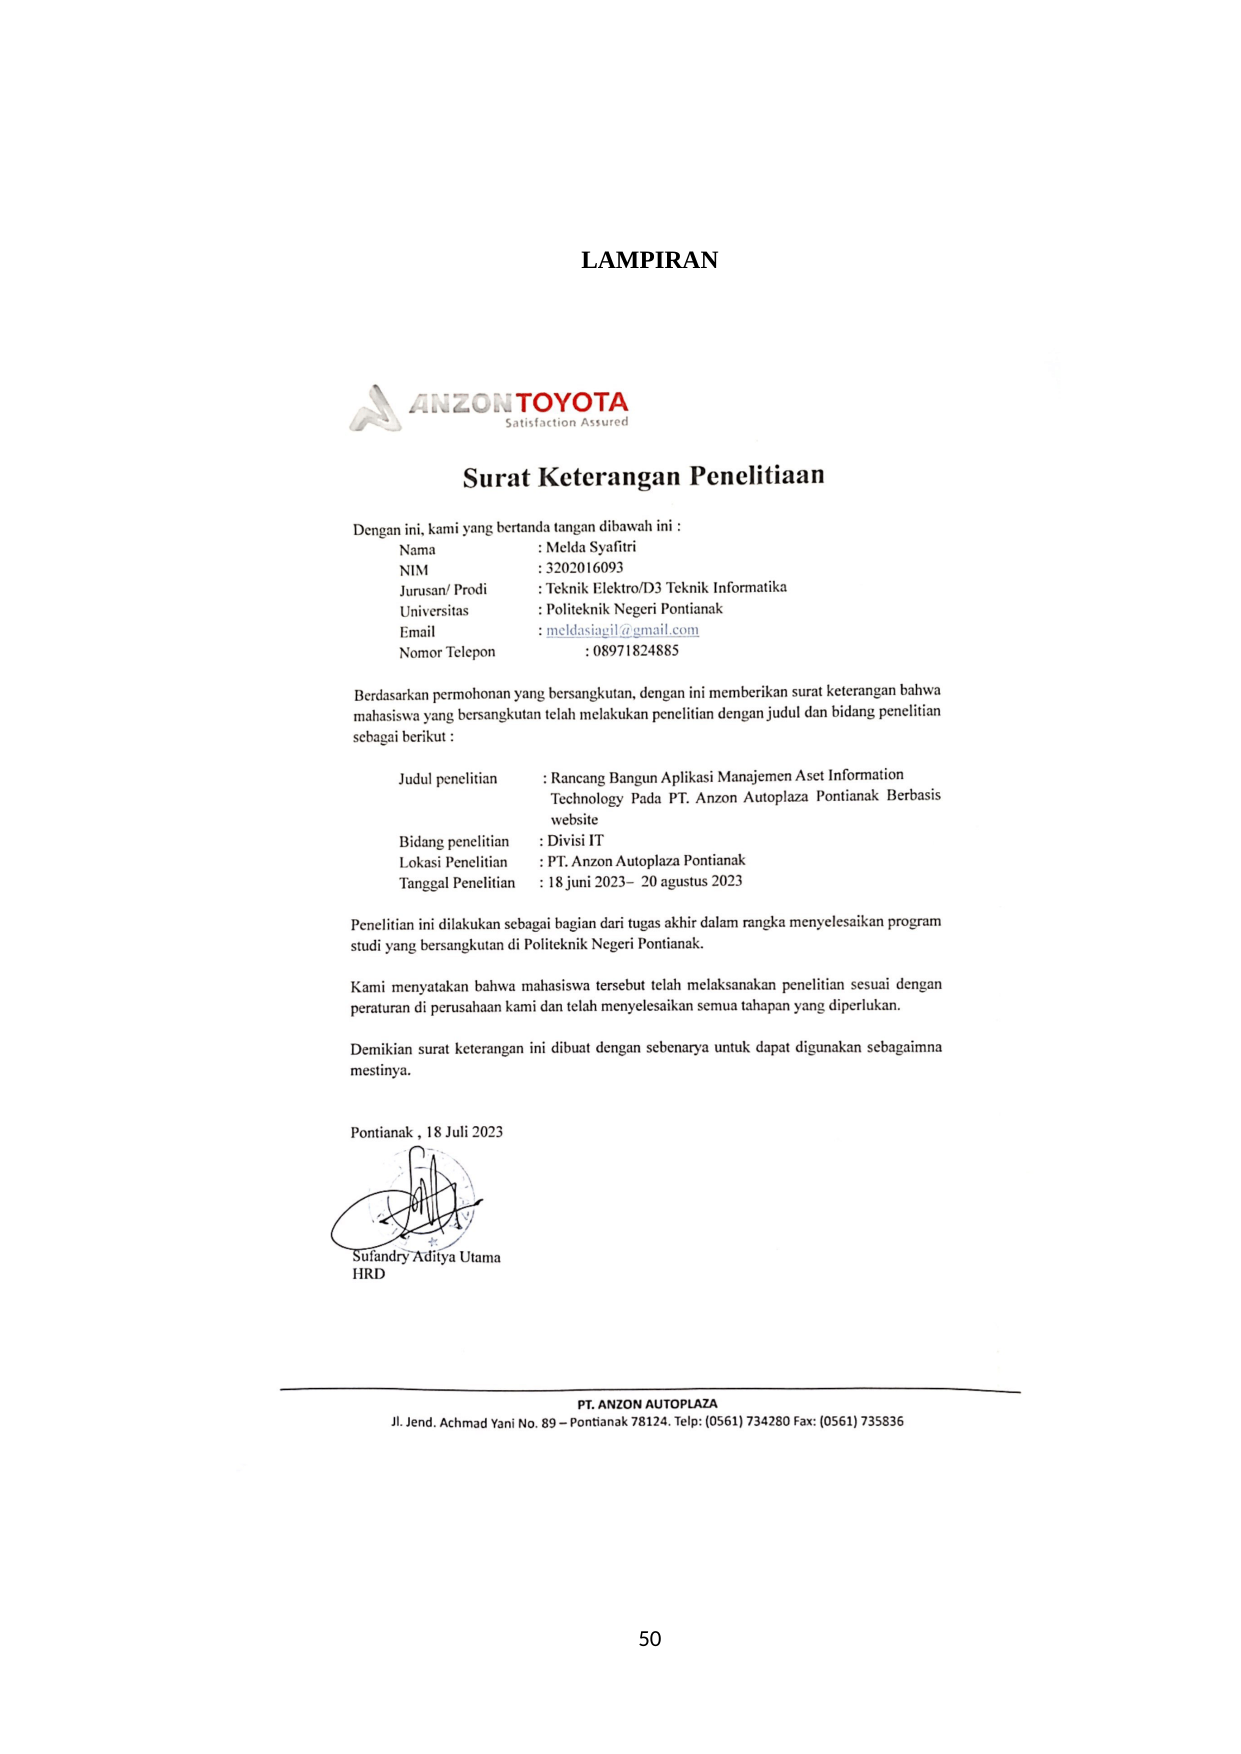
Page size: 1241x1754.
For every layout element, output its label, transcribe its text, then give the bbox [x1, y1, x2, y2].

subtitle LAMPIRAN [236, 245, 1063, 274]
picture [236, 348, 1063, 1518]
